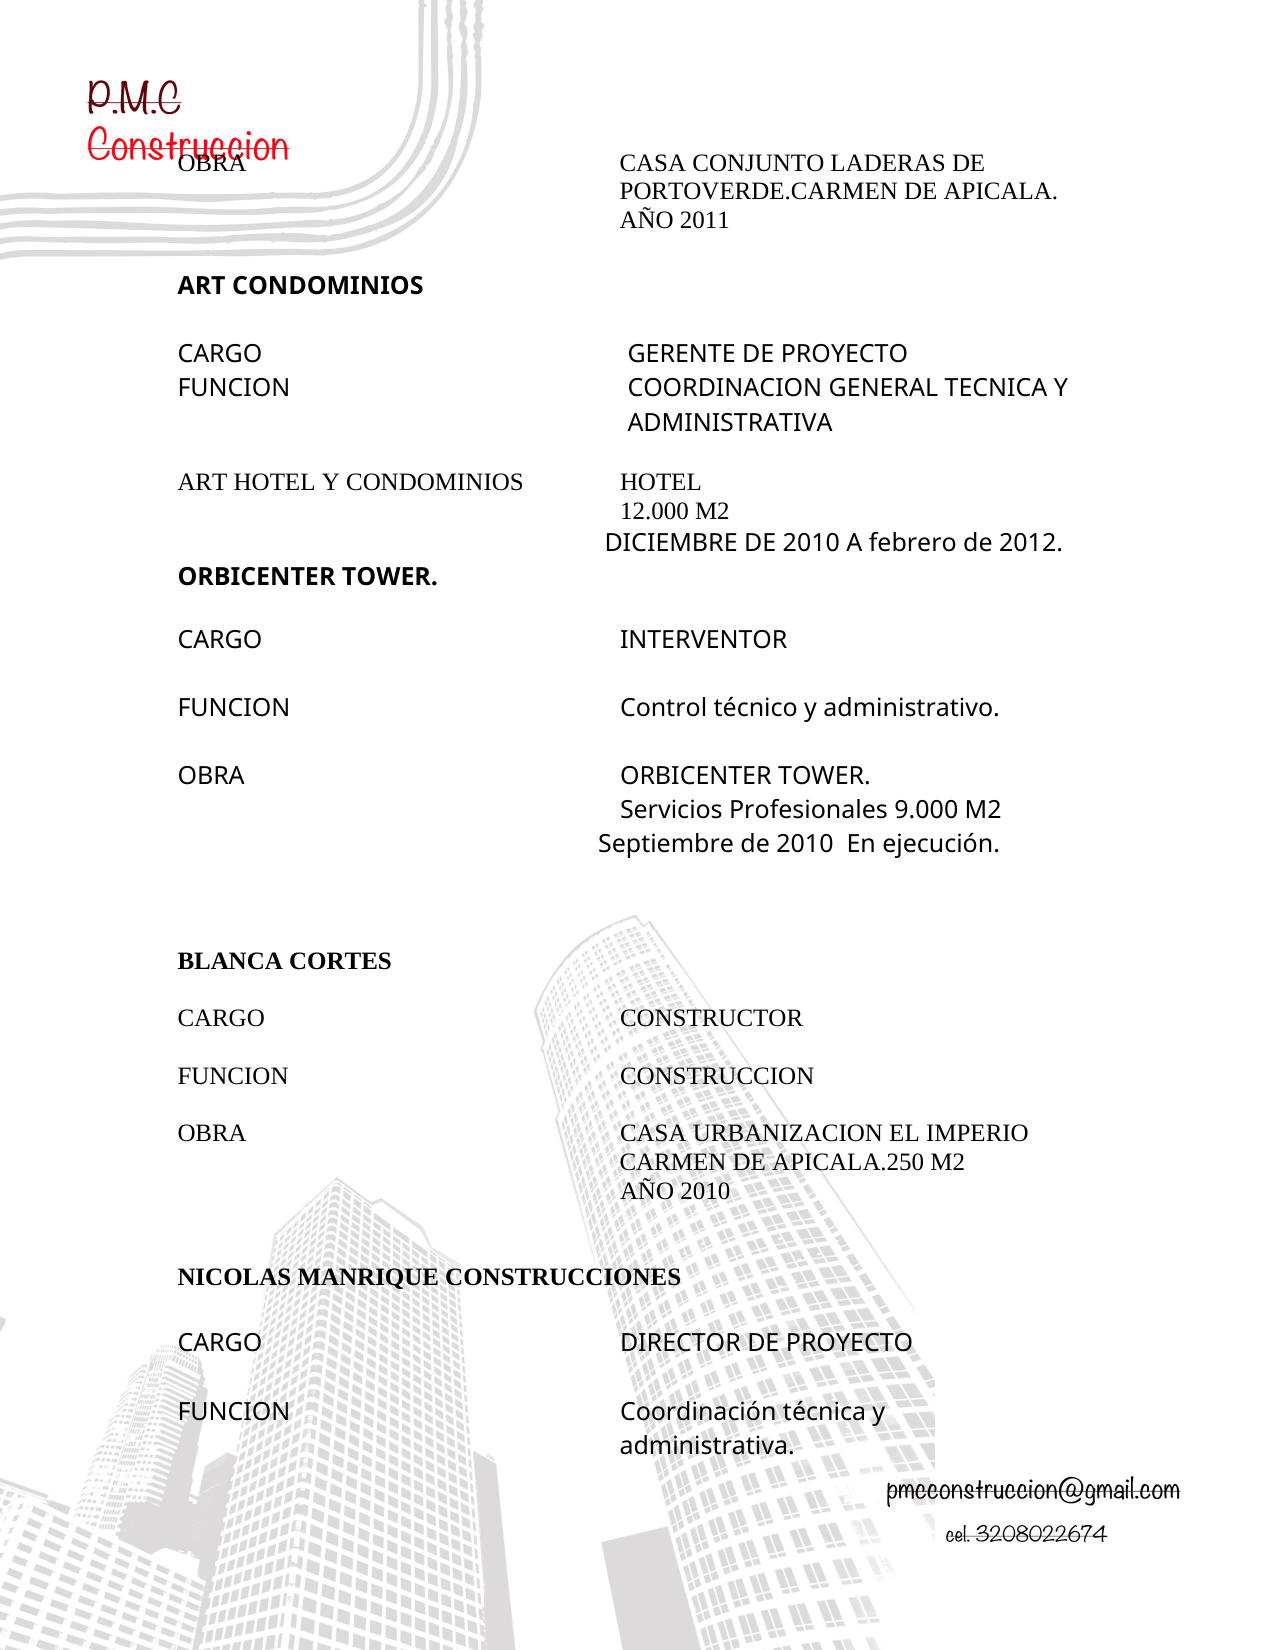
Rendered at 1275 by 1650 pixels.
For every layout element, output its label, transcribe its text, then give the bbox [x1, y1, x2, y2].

text ART HOTEL Y CONDOMINIOS HOTEL [177, 467, 1098, 496]
text DICIEMBRE DE 2010 A febrero de 2012. [546, 524, 1098, 558]
text AÑO 2010 [177, 1176, 1098, 1205]
text FUNCION Control técnico y administrativo. [177, 689, 1098, 723]
text FUNCION Coordinación técnica y administrativa. [177, 1393, 1098, 1461]
text Servicios Profesionales 9.000 M2 [177, 792, 1098, 826]
text CARGO GERENTE DE PROYECTO [177, 336, 1098, 370]
text OBRA CASA URBANIZACION EL IMPERIO CARMEN DE APICALA.250 M2 [177, 1118, 1098, 1176]
text OBRA CASA CONJUNTO LADERAS DE PORTOVERDE.CARMEN DE APICALA. [177, 148, 1098, 205]
text OBRA ORBICENTER TOWER. [177, 758, 1098, 792]
text ORBICENTER TOWER. [177, 558, 1098, 593]
text ART CONDOMINIOS [177, 268, 1098, 302]
text CARGO CONSTRUCTOR [177, 1003, 1098, 1032]
text CARGO INTERVENTOR [177, 621, 1098, 655]
picture [0, 0, 1275, 1650]
text 12.000 M2 [177, 496, 1098, 524]
text FUNCION CONSTRUCCION [177, 1061, 1098, 1090]
text CARGO DIRECTOR DE PROYECTO [177, 1325, 1098, 1359]
text NICOLAS MANRIQUE CONSTRUCCIONES [177, 1262, 1098, 1291]
text FUNCION COORDINACION GENERAL TECNICA Y ADMINISTRATIVA [177, 370, 1098, 438]
text Septiembre de 2010 En ejecución. [177, 826, 1098, 860]
text AÑO 2011 [177, 205, 1098, 234]
text BLANCA CORTES [177, 946, 1098, 975]
